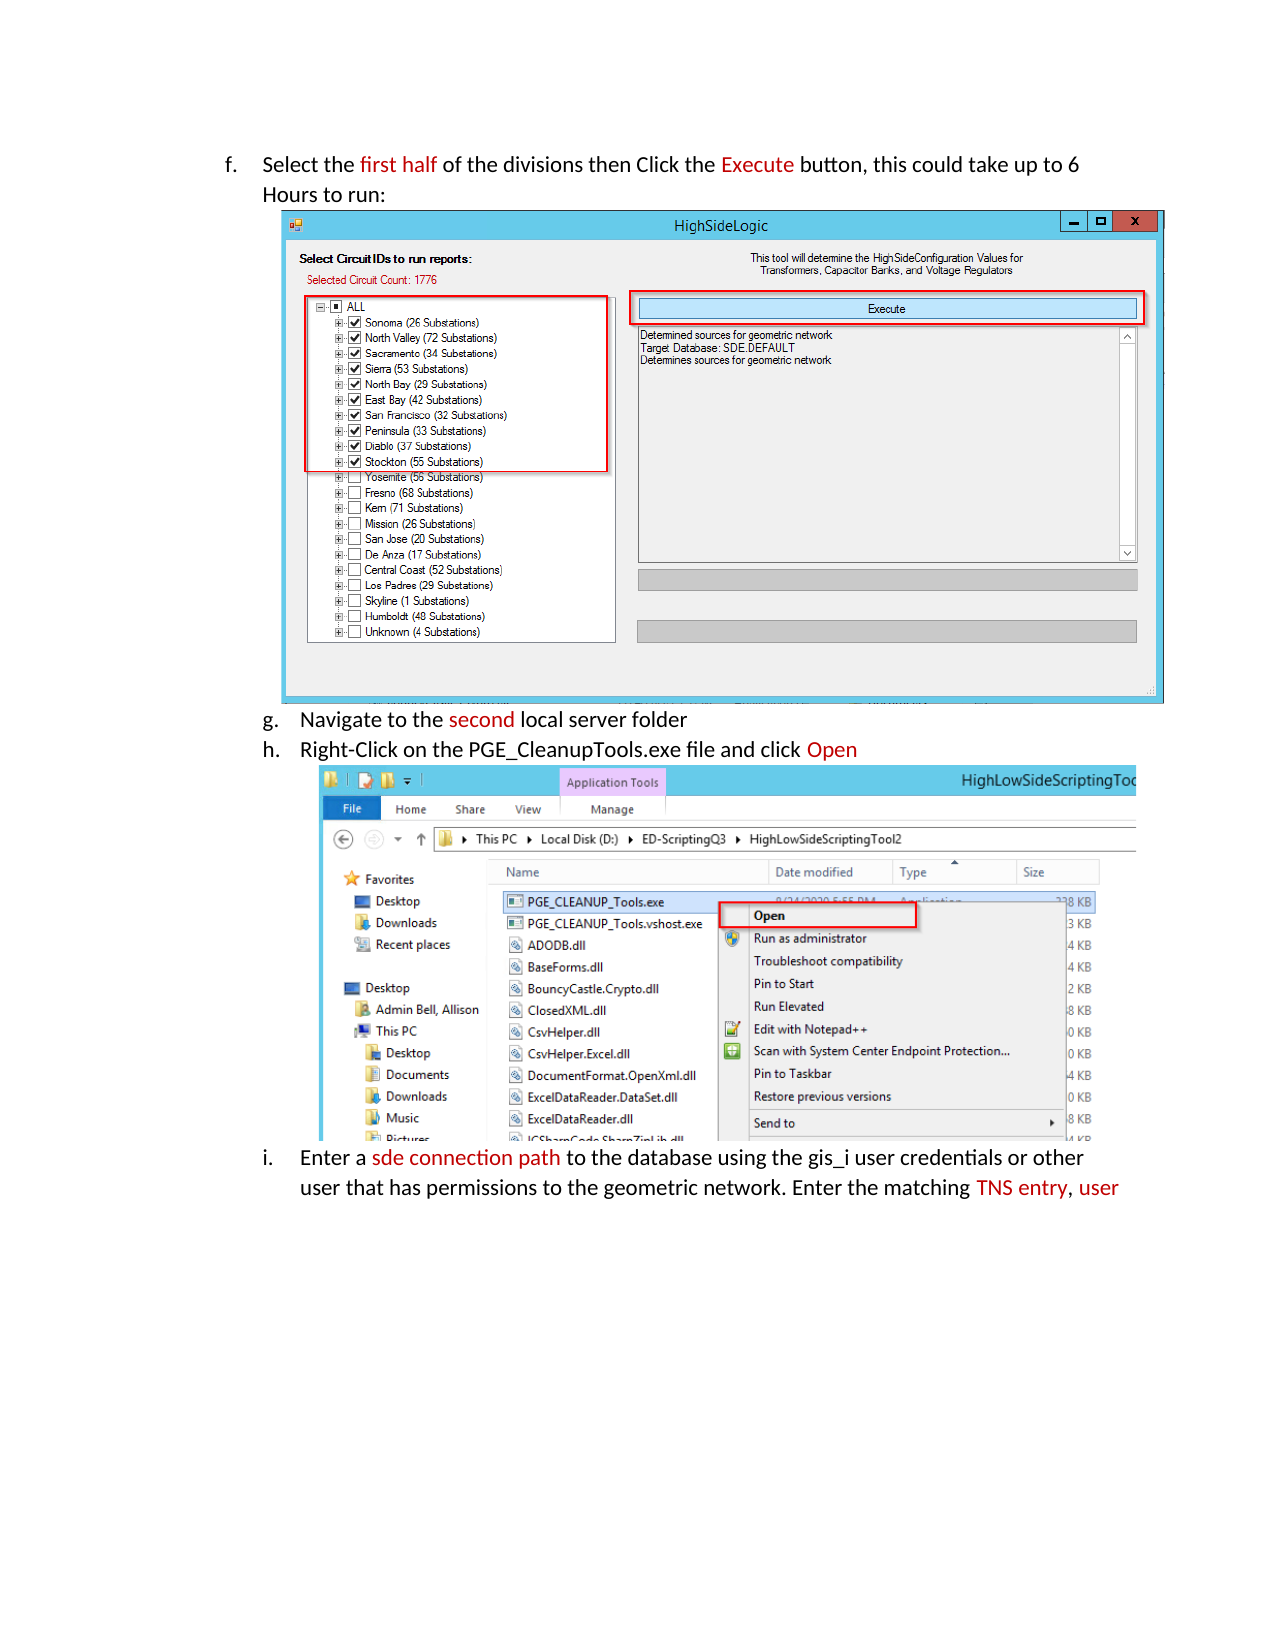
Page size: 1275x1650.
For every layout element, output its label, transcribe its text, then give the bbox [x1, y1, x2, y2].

list Right-Click on the PGE_CleanupTools.exe file and click Open [262, 736, 1125, 1141]
list Navigate to the second local server folder [262, 705, 1125, 733]
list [262, 1143, 1125, 1201]
list Select the first half of the divisions then Click the Execute button, this could take up to 6 Hours to run: [225, 150, 1125, 703]
